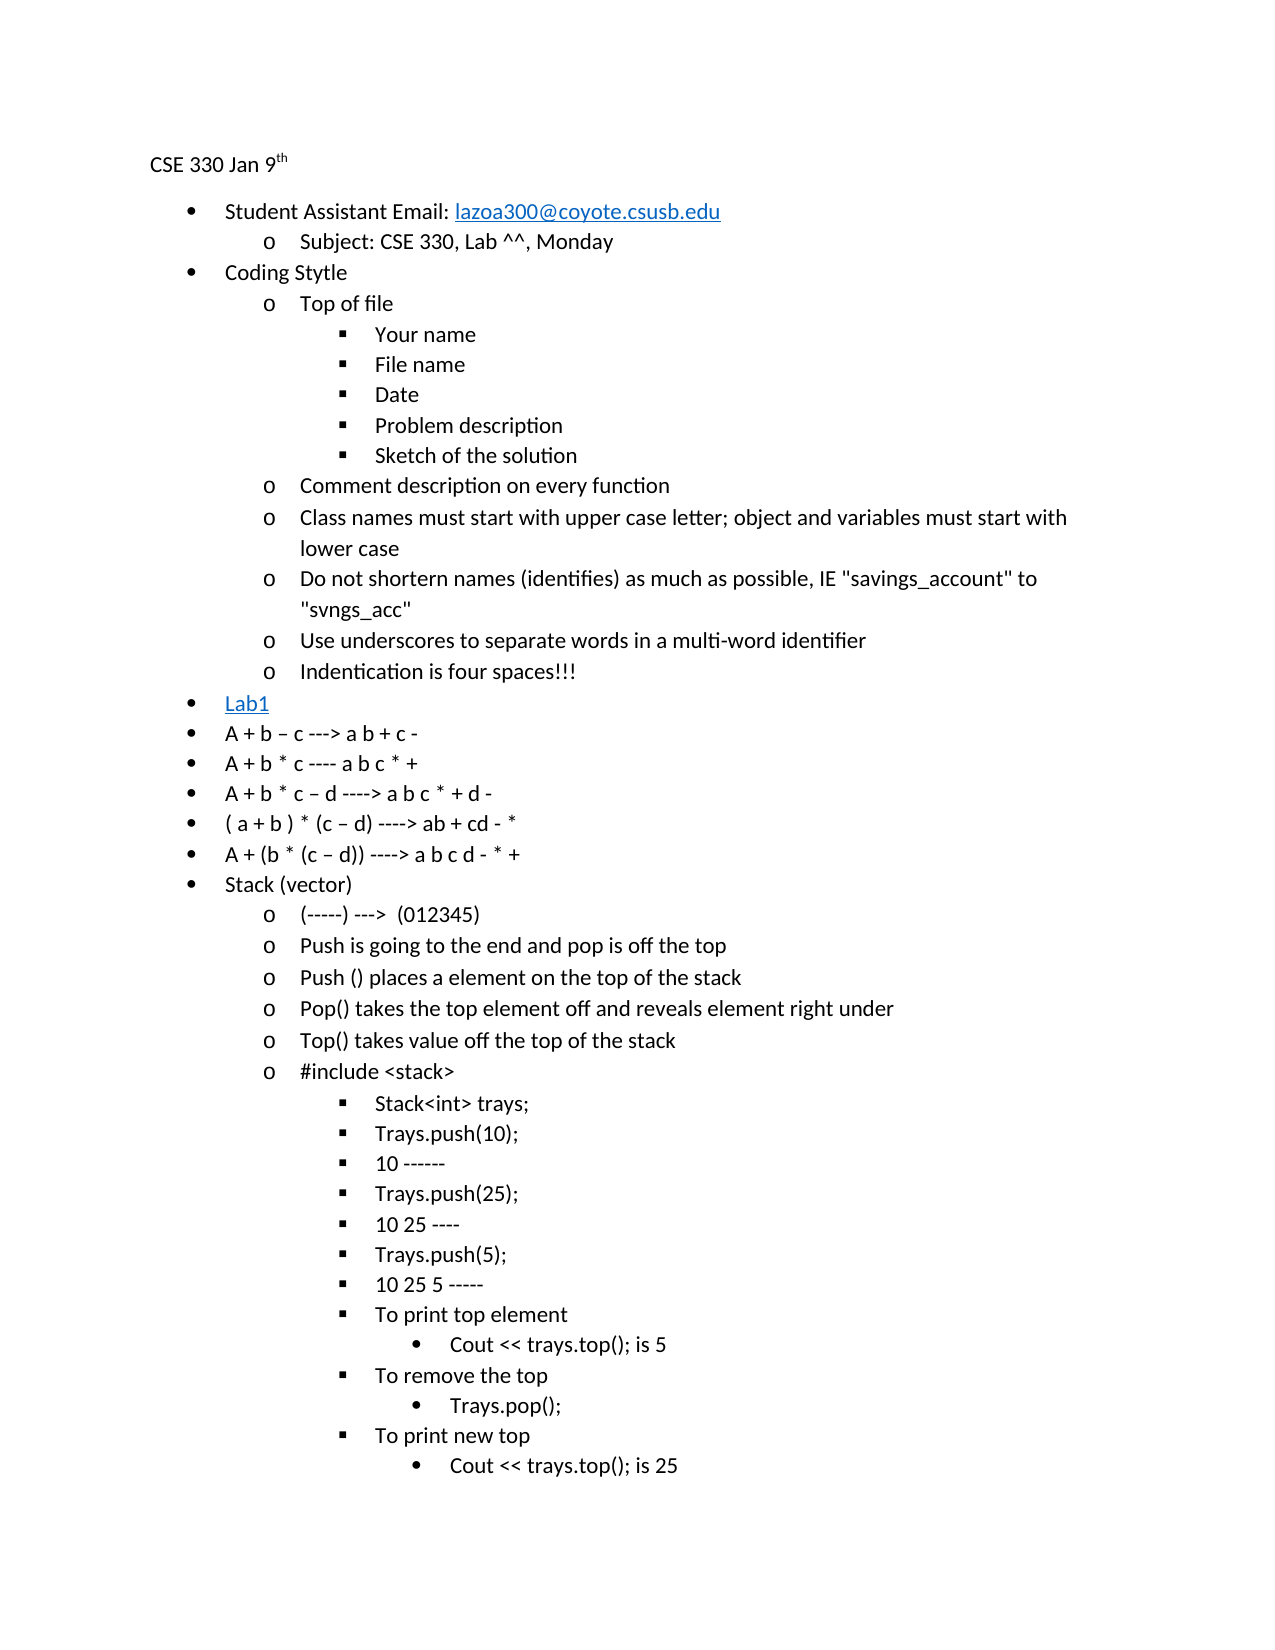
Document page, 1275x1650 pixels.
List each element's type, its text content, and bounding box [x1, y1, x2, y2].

list Class names must start with upper case letter; object and variables must start with lower case [262, 503, 1125, 562]
list (-----) ---> (012345) [262, 900, 1125, 929]
list Use underscores to separate words in a multi-word identifier [262, 626, 1125, 655]
list Trays.push(5); [337, 1240, 1125, 1268]
list A + (b * (c – d)) ----> a b c d - * + [187, 840, 1125, 868]
list A + b * c – d ----> a b c * + d - [187, 779, 1125, 807]
list Your name [337, 320, 1125, 348]
list A + b * c ---- a b c * + [187, 749, 1125, 777]
list Push () places a element on the top of the stack [262, 963, 1125, 992]
text CSE 330 Jan 9th [150, 150, 1125, 178]
list Trays.push(25); [337, 1179, 1125, 1208]
list Comment description on every function [262, 471, 1125, 500]
list Date [337, 381, 1125, 409]
list Subject: CSE 330, Lab ^^, Monday [262, 227, 1125, 256]
list To print new top [337, 1421, 1125, 1449]
list Cout << trays.top(); is 25 [412, 1451, 1125, 1479]
list Do not shortern names (identifies) as much as possible, IE "savings_account" to "svngs_acc" [262, 564, 1125, 624]
list File name [337, 350, 1125, 378]
list Stack (vector) [187, 870, 1125, 898]
list 10 ------ [337, 1149, 1125, 1177]
list Stack<int> trays; [337, 1089, 1125, 1117]
list Coding Stytle [187, 258, 1125, 287]
list Top() takes value off the top of the stack [262, 1026, 1125, 1055]
list To remove the top [337, 1361, 1125, 1389]
list Lab1 [187, 689, 1125, 717]
list Sketch of the solution [337, 441, 1125, 469]
list Indentication is four spaces!!! [262, 657, 1125, 686]
list #include <stack> [262, 1057, 1125, 1087]
list Pop() takes the top element off and reveals element right under [262, 994, 1125, 1024]
list 10 25 5 ----- [337, 1270, 1125, 1298]
list Trays.pop(); [412, 1391, 1125, 1419]
list A + b – c ---> a b + c - [187, 719, 1125, 747]
list To print top element [337, 1300, 1125, 1328]
list Cout << trays.top(); is 5 [412, 1331, 1125, 1359]
list Push is going to the end and pop is off the top [262, 932, 1125, 961]
list Trays.push(10); [337, 1119, 1125, 1147]
list ( a + b ) * (c – d) ----> ab + cd - * [187, 809, 1125, 838]
list Student Assistant Email: lazoa300@coyote.csusb.edu [187, 197, 1125, 225]
list Top of file [262, 289, 1125, 318]
list Problem description [337, 411, 1125, 439]
list 10 25 ---- [337, 1210, 1125, 1238]
